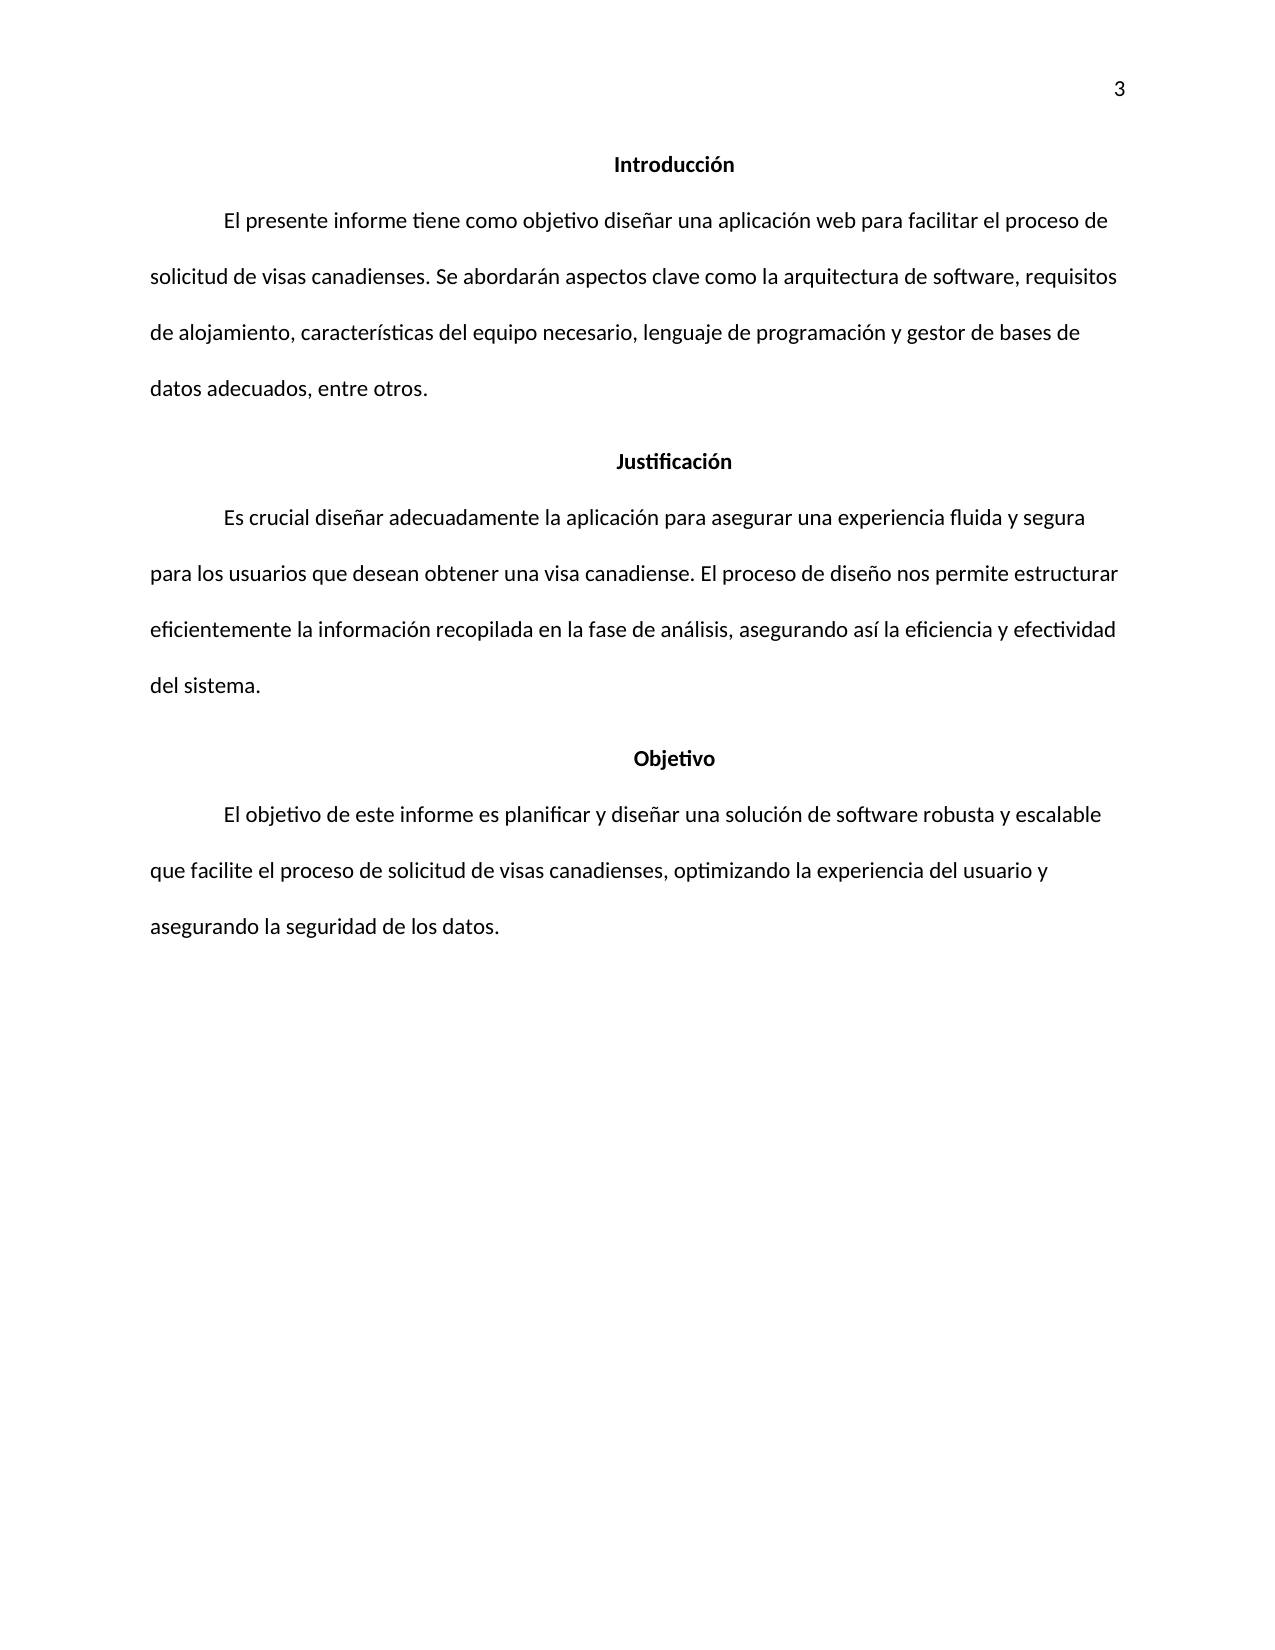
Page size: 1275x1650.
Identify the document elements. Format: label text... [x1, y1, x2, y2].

subtitle Objetivo [150, 744, 1125, 772]
text El presente informe tiene como objetivo diseñar una aplicación web para facilitar el proceso de solicitud de visas canadienses. Se abordarán aspectos clave como la arquitectura de software, requisitos de alojamiento, características del equipo necesario, lenguaje de programación y gestor de bases de datos adecuados, entre otros. [150, 206, 1125, 402]
text Es crucial diseñar adecuadamente la aplicación para asegurar una experiencia fluida y segura para los usuarios que desean obtener una visa canadiense. El proceso de diseño nos permite estructurar eficientemente la información recopilada en la fase de análisis, asegurando así la eficiencia y efectividad del sistema. [150, 503, 1125, 699]
subtitle Introducción [150, 150, 1125, 178]
text El objetivo de este informe es planificar y diseñar una solución de software robusta y escalable que facilite el proceso de solicitud de visas canadienses, optimizando la experiencia del usuario y asegurando la seguridad de los datos. [150, 800, 1125, 940]
subtitle Justificación [150, 447, 1125, 475]
